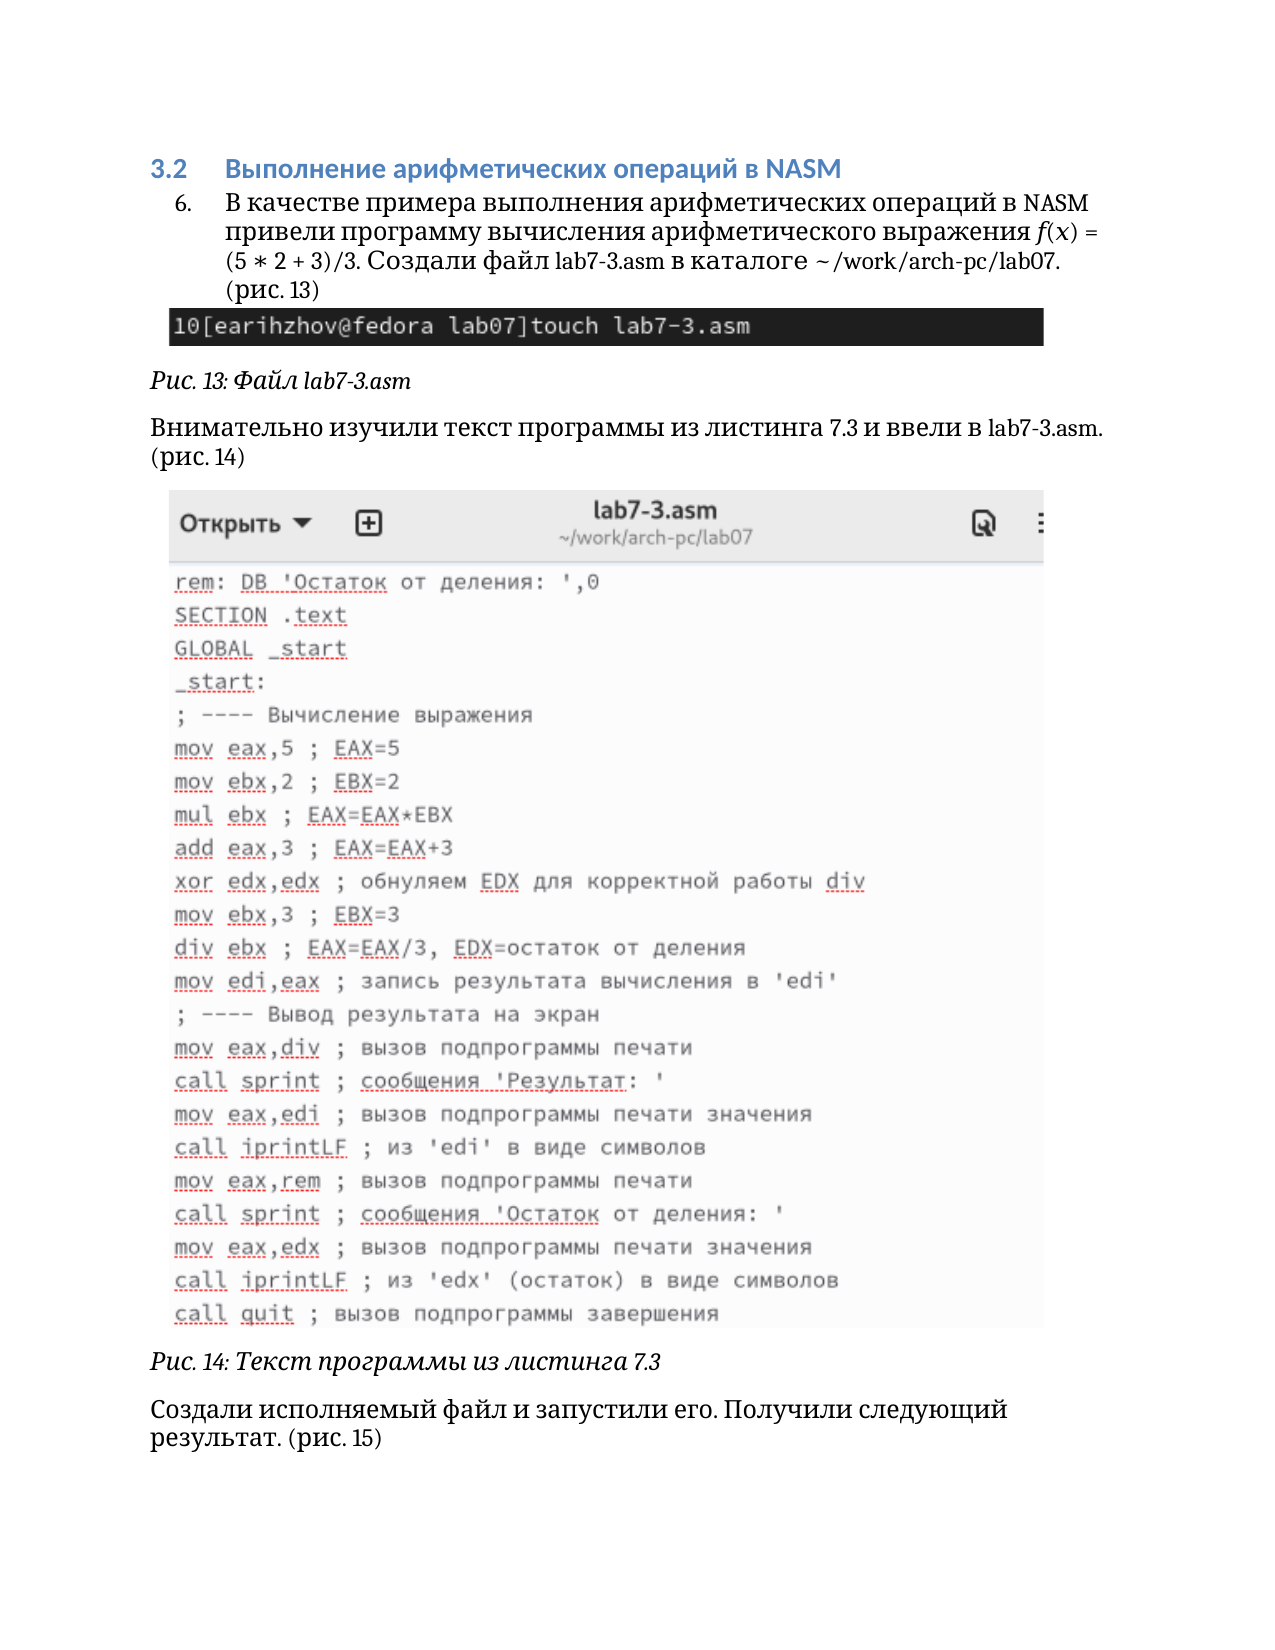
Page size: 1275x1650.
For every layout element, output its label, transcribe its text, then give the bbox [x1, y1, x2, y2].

text Создали исполняемый файл и запустили его. Получили следующий результат. (рис. 15) [150, 1396, 1125, 1453]
picture [168, 308, 1044, 346]
text Рис. 13: Файл lab7-3.asm [150, 367, 1125, 395]
picture [168, 490, 1044, 1328]
text Рис. 14: Текст программы из листинга 7.3 [150, 1348, 1125, 1377]
list В качестве примера выполнения арифметических операций в NASM привели программу вычисления арифметического выражения 𝑓(𝑥) = (5 ∗ 2 + 3)/3. Создали файл lab7-3.asm в каталоге ~/work/arch-pc/lab07. (рис. 13) [175, 189, 1125, 304]
subtitle 3.2 Выполнение арифметических операций в NASM [150, 150, 1125, 186]
text Внимательно изучили текст программы из листинга 7.3 и ввели в lab7-3.asm. (рис. 14) [150, 414, 1125, 472]
